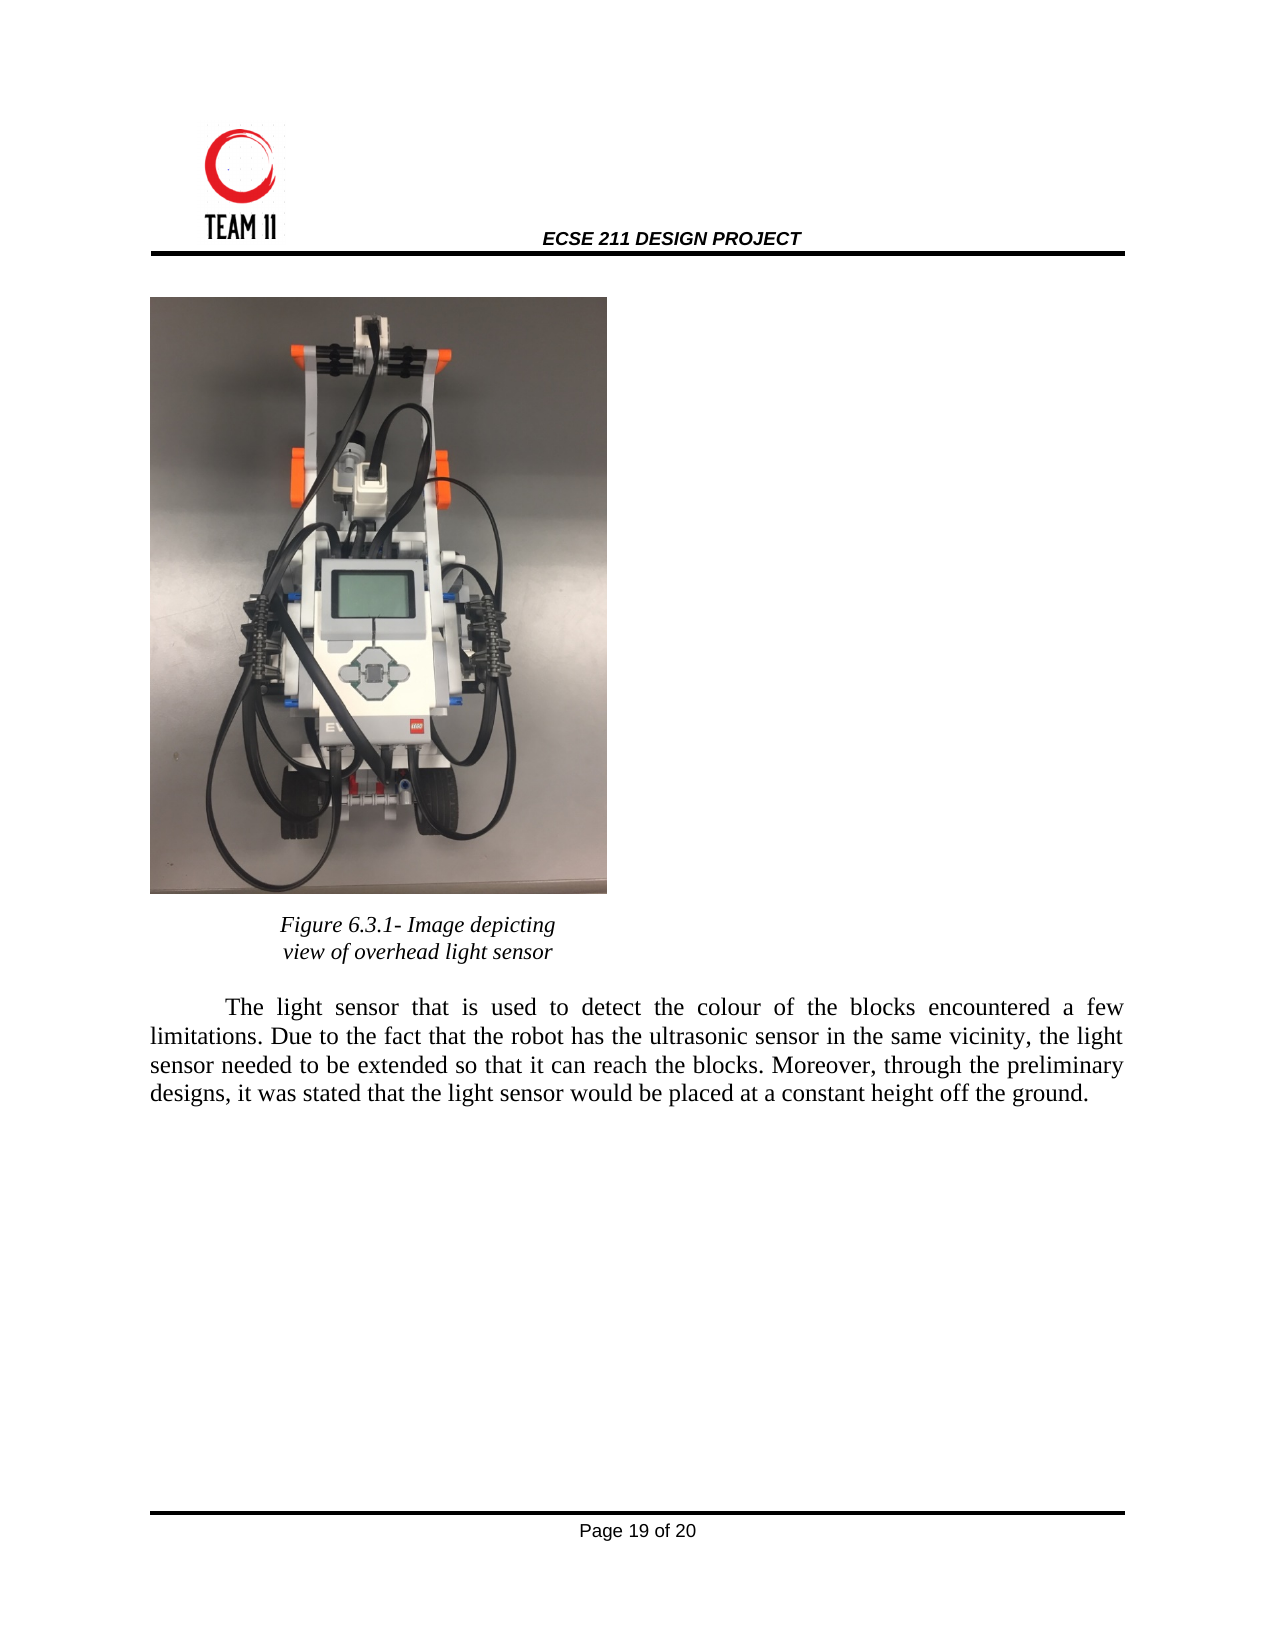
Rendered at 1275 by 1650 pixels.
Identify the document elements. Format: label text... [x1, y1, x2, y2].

picture [197, 120, 286, 245]
picture [150, 297, 607, 894]
list The light sensor that is used to detect the colour of the blocks encountered a few limitations. Due to the fact that the robot has the ultrasonic sensor in the same vicinity, the light sensor needed to be extended so that it can reach the blocks. Moreover, through the preliminary designs, it was stated that the light sensor would be placed at a constant height off the ground. [150, 992, 1125, 1107]
